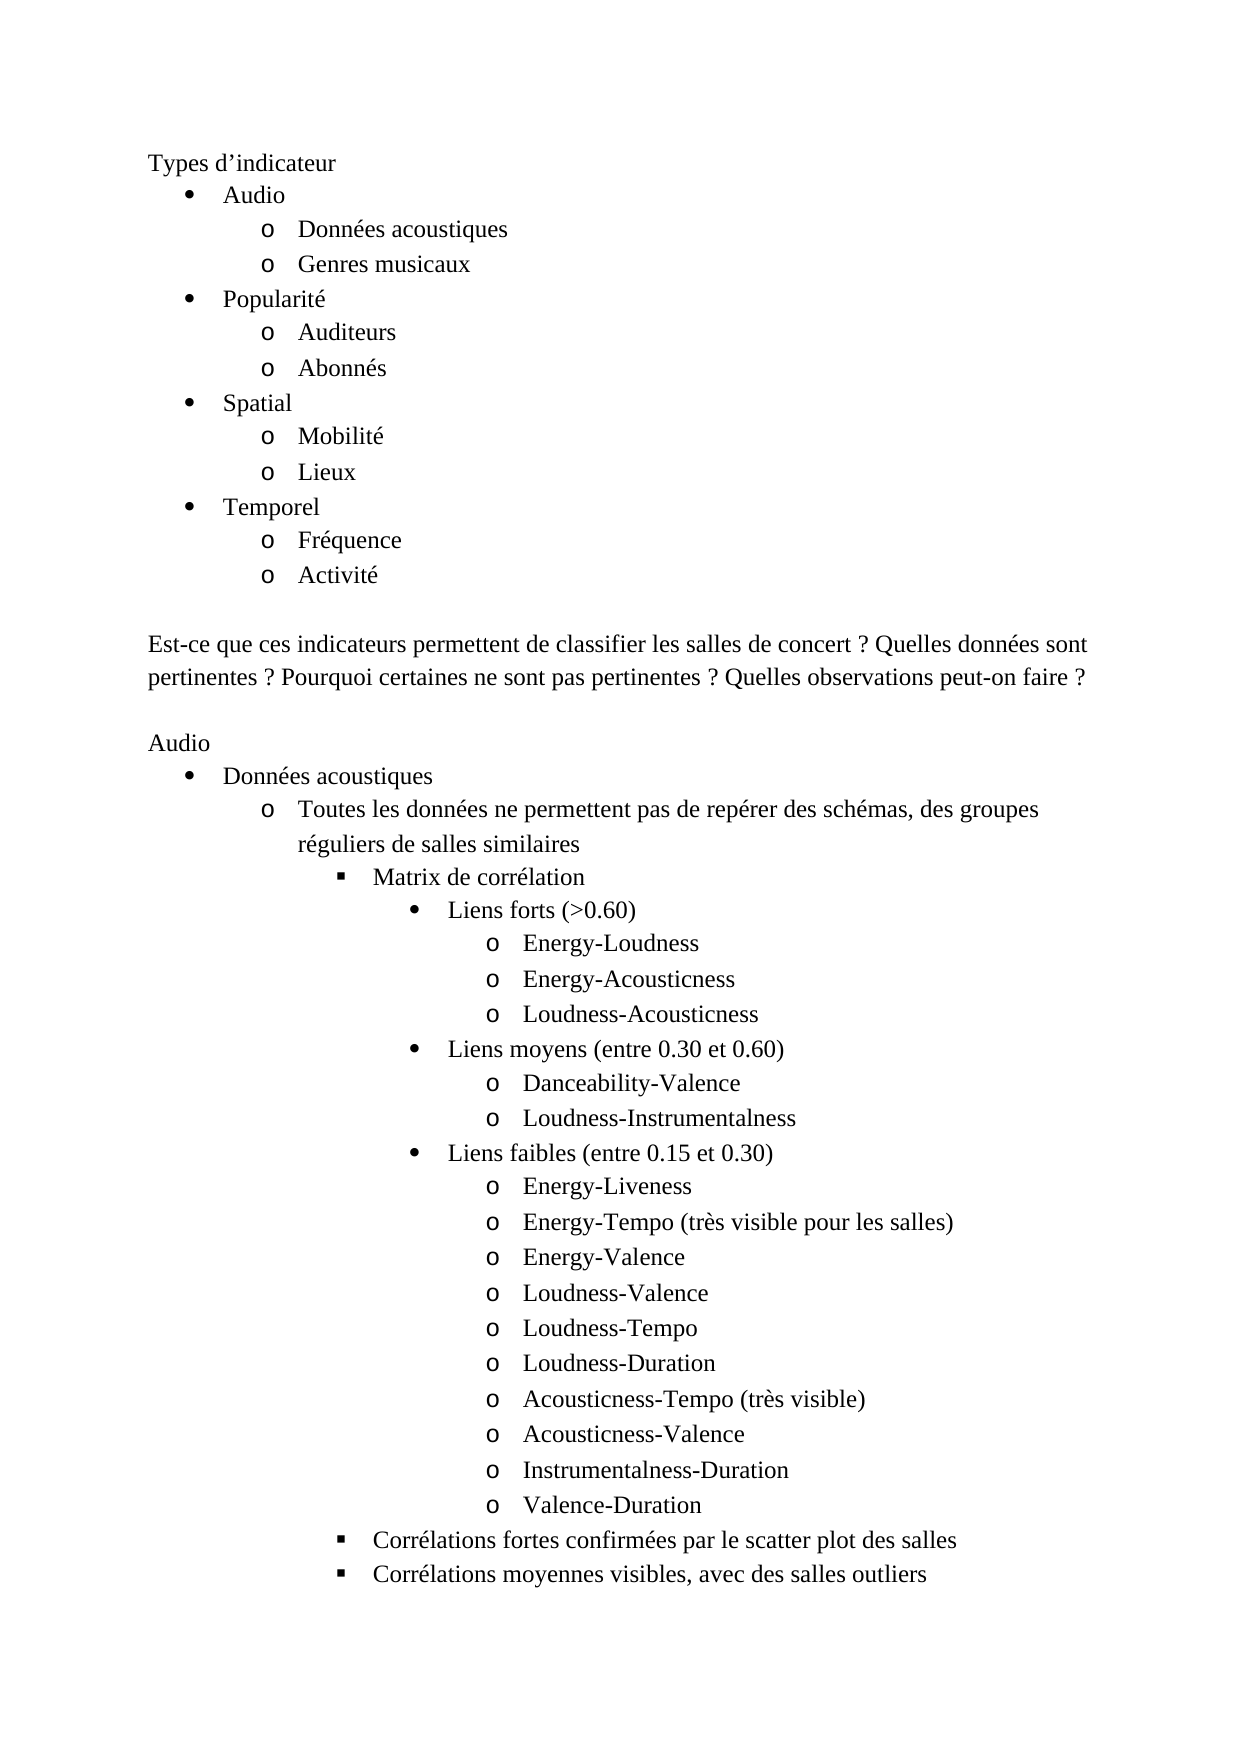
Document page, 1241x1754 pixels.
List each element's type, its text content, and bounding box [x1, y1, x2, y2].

list Spatial [185, 388, 1093, 417]
list Loudness-Instrumentalness [485, 1103, 1093, 1134]
list Corrélations moyennes visibles, avec des salles outliers [335, 1559, 1093, 1587]
list Acousticness-Valence [485, 1419, 1093, 1450]
list Loudness-Duration [485, 1348, 1093, 1379]
list Données acoustiques [260, 214, 1093, 244]
list Corrélations fortes confirmées par le scatter plot des salles [335, 1526, 1093, 1554]
list Liens forts (>0.60) [410, 895, 1093, 924]
list Fréquence [260, 525, 1093, 556]
list Energy-Liveness [485, 1171, 1093, 1202]
list Liens faibles (entre 0.15 et 0.30) [410, 1138, 1093, 1167]
list Audio [185, 181, 1093, 209]
list Loudness-Valence [485, 1278, 1093, 1308]
list Matrix de corrélation [335, 862, 1093, 891]
list Energy-Acousticness [485, 964, 1093, 994]
list Lieux [260, 457, 1093, 488]
text Audio [148, 728, 1093, 757]
list Mobilité [260, 421, 1093, 452]
list Energy-Tempo (très visible pour les salles) [485, 1207, 1093, 1238]
list Popularité [185, 284, 1093, 313]
list Genres musicaux [260, 249, 1093, 280]
list Données acoustiques [185, 761, 1093, 790]
list Valence-Duration [485, 1490, 1093, 1521]
list Abonnés [260, 353, 1093, 384]
list Temporel [185, 492, 1093, 521]
list Instrumentalness-Duration [485, 1455, 1093, 1486]
text Est-ce que ces indicateurs permettent de classifier les salles de concert ? Quelles données sont pertinentes ? Pourquoi certaines ne sont pas pertinentes ? Quelles observations peut-on faire ? [148, 629, 1093, 691]
list Loudness-Acousticness [485, 999, 1093, 1030]
list Liens moyens (entre 0.30 et 0.60) [410, 1034, 1093, 1063]
text Types d’indicateur [148, 148, 1093, 176]
list Activité [260, 561, 1093, 591]
list Danceability-Valence [485, 1068, 1093, 1098]
list Toutes les données ne permettent pas de repérer des schémas, des groupes réguliers de salles similaires [260, 794, 1093, 858]
list Energy-Loudness [485, 928, 1093, 959]
list Energy-Valence [485, 1242, 1093, 1273]
list Auditeurs [260, 317, 1093, 348]
list Loudness-Tempo [485, 1313, 1093, 1344]
list Acousticness-Tempo (très visible) [485, 1384, 1093, 1415]
